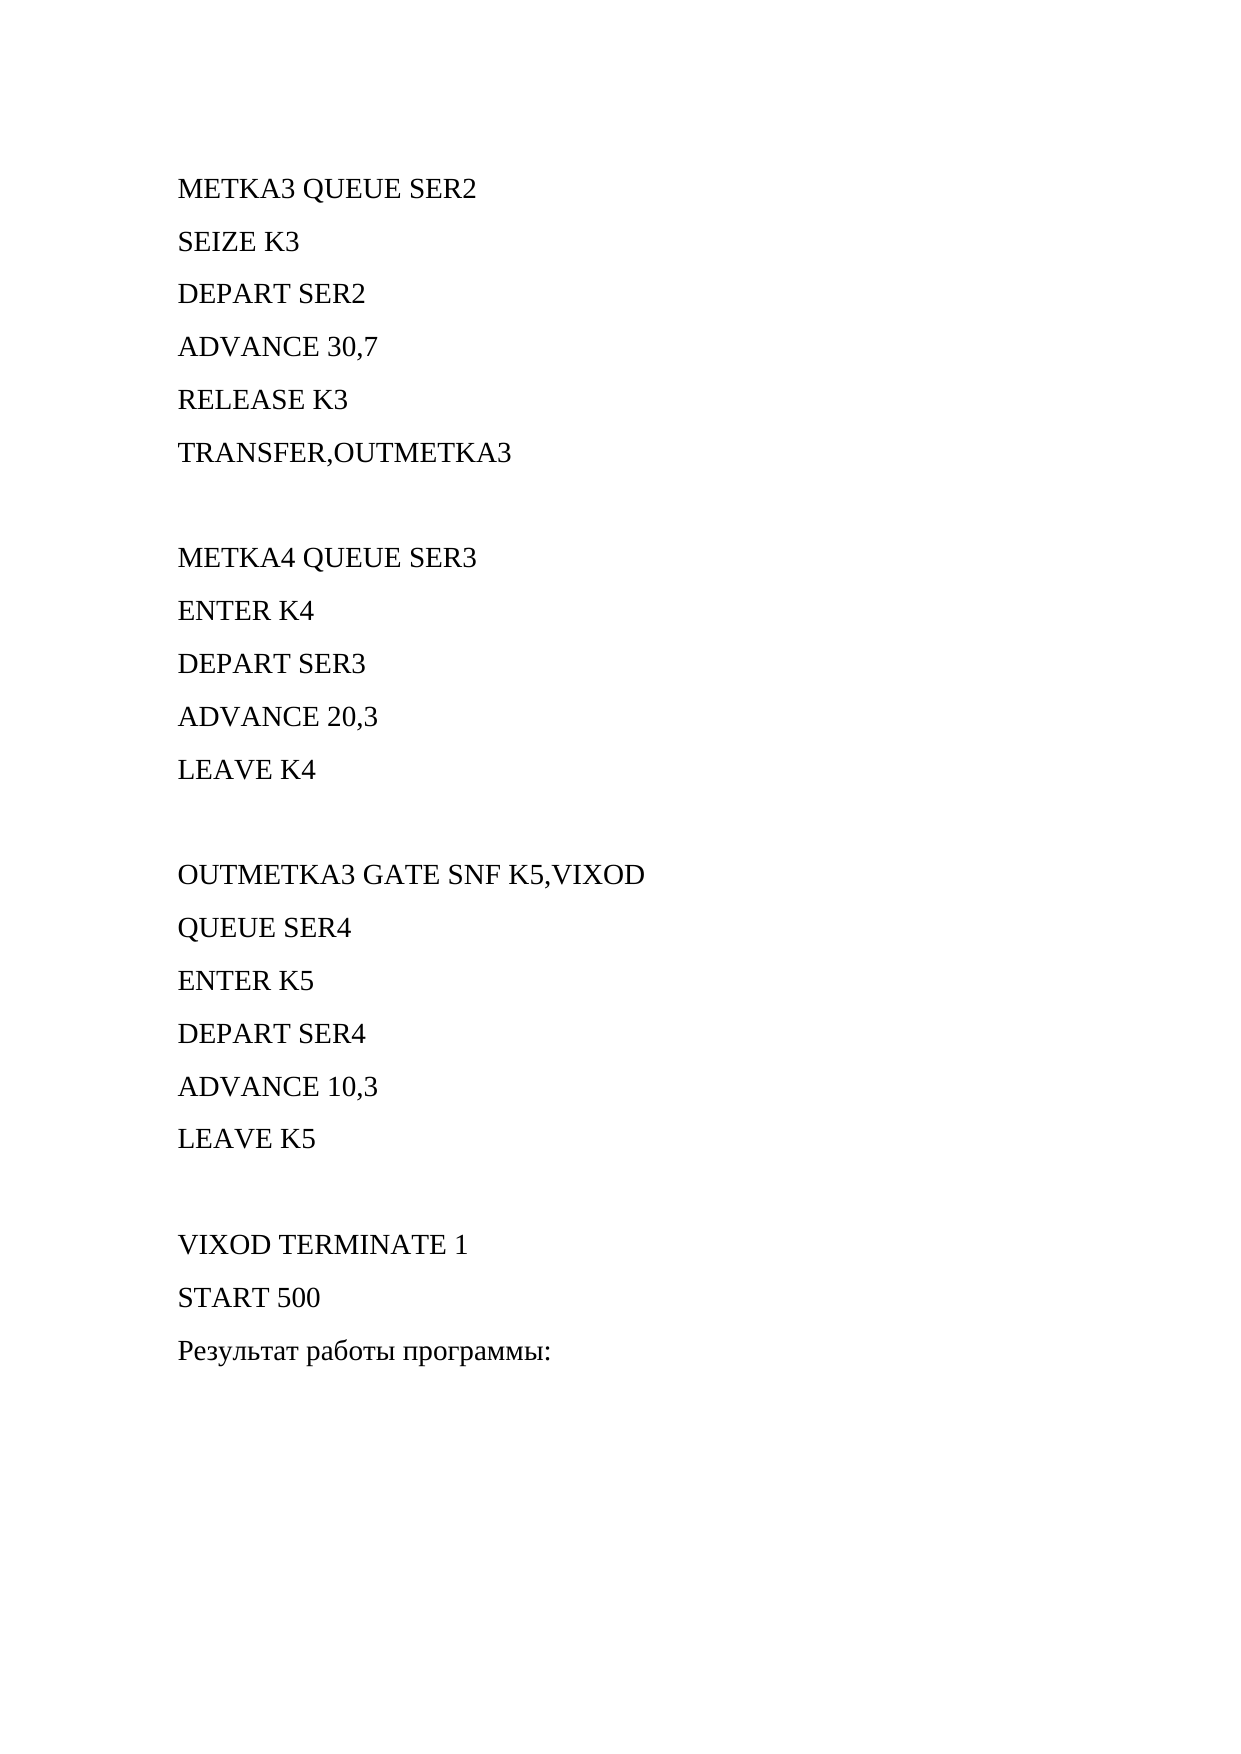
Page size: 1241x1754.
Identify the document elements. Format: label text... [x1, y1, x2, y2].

text RELEASE K3 [177, 382, 1152, 416]
text QUEUE SER4 [177, 910, 1152, 944]
text ENTER K4 [177, 593, 1152, 627]
text ENTER K5 [177, 963, 1152, 997]
text ADVANCE 30,7 [177, 329, 1152, 363]
text Результат работы программы: [177, 1333, 1152, 1366]
text DEPART SER2 [177, 277, 1152, 310]
text METKA4 QUEUE SER3 [177, 541, 1152, 574]
text ADVANCE 10,3 [177, 1069, 1152, 1102]
text METKA3 QUEUE SER2 [177, 171, 1152, 204]
text DEPART SER4 [177, 1016, 1152, 1049]
text SEIZE K3 [177, 224, 1152, 257]
text TRANSFER,OUTMETKA3 [177, 435, 1152, 468]
text OUTMETKA3 GATE SNF K5,VIXOD [177, 857, 1152, 891]
text VIXOD TERMINATE 1 [177, 1227, 1152, 1261]
text DEPART SER3 [177, 646, 1152, 680]
text START 500 [177, 1280, 1152, 1313]
text LEAVE K4 [177, 752, 1152, 785]
text ADVANCE 20,3 [177, 699, 1152, 733]
text LEAVE K5 [177, 1122, 1152, 1155]
